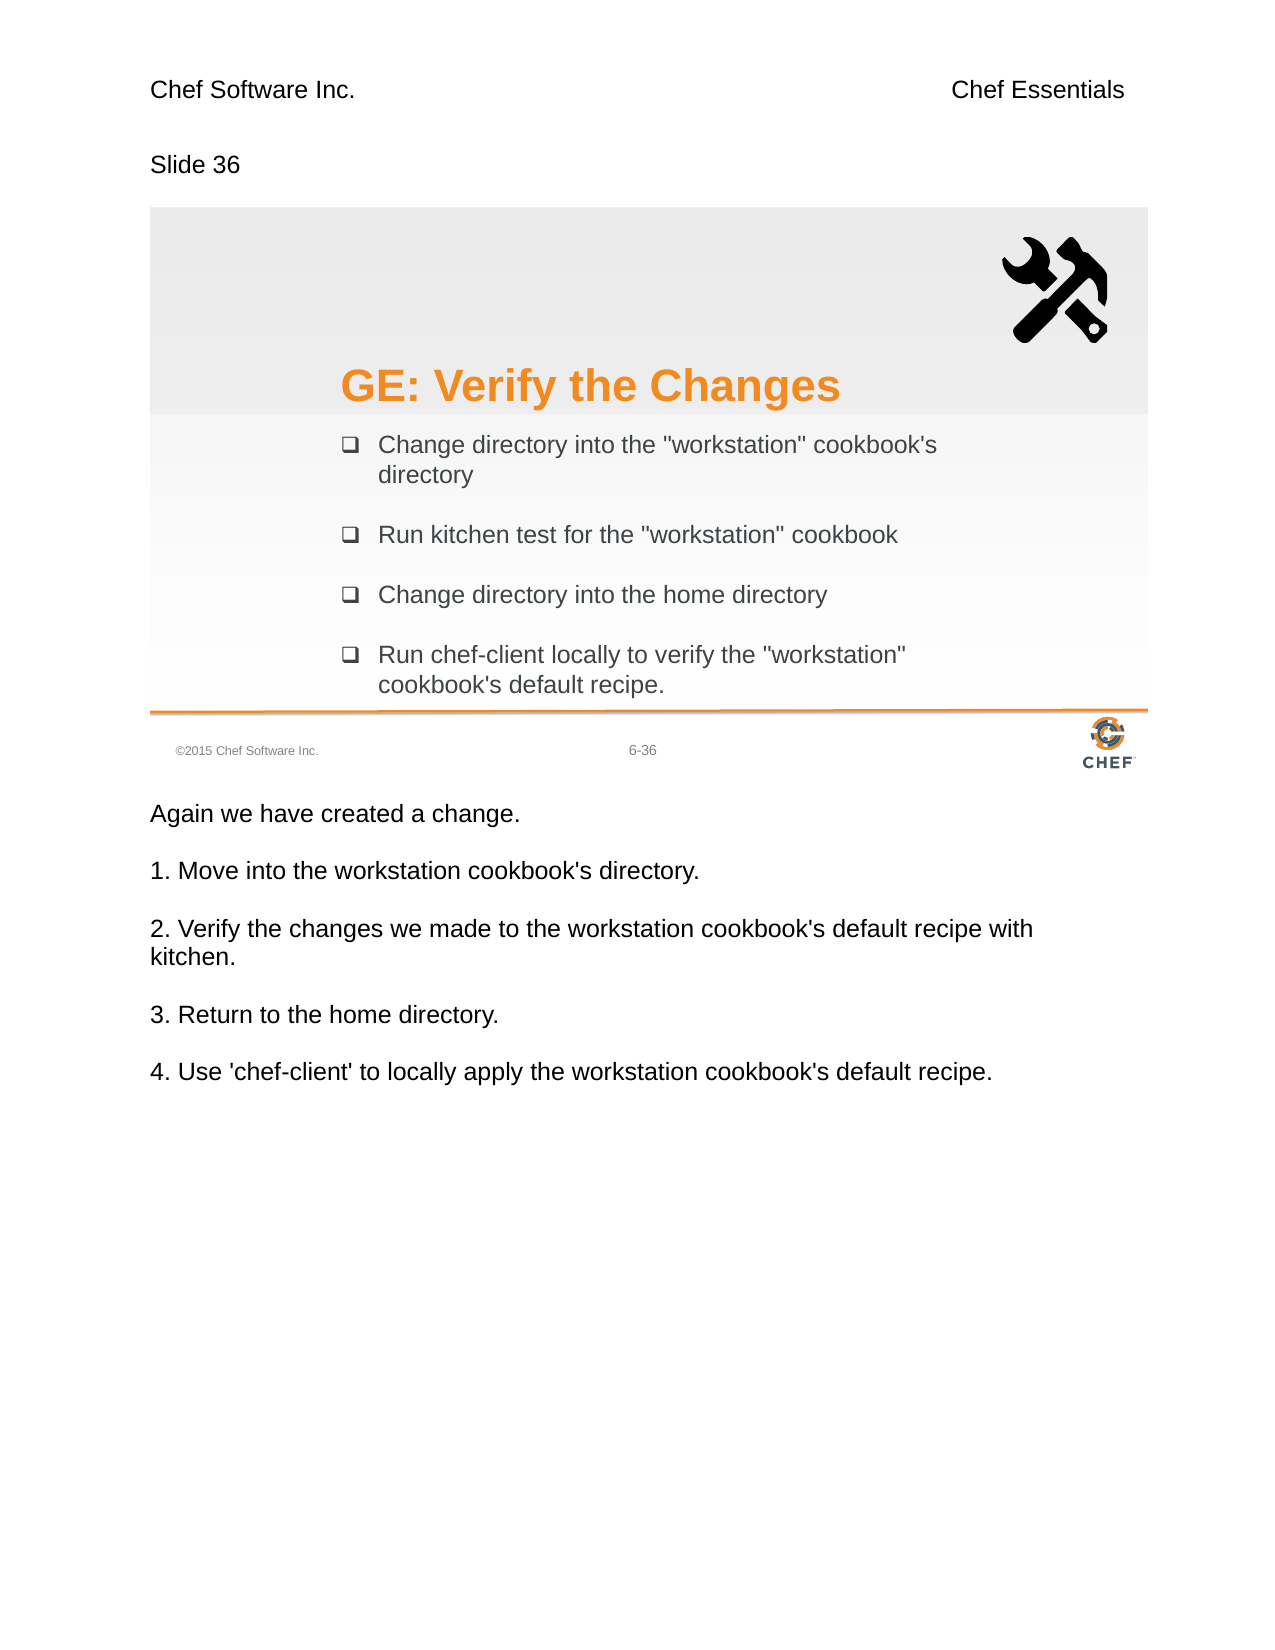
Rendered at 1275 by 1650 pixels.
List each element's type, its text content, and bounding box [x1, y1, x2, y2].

text Again we have created a change. [150, 798, 1125, 827]
text 2. Verify the changes we made to the workstation cookbook's default recipe with kitchen. [150, 913, 1125, 971]
text Slide 36 [150, 150, 1125, 179]
text 3. Return to the home directory. [150, 1000, 1125, 1028]
text 1. Move into the workstation cookbook's directory. [150, 856, 1125, 885]
text 4. Use 'chef-client' to locally apply the workstation cookbook's default recipe. [150, 1057, 1125, 1086]
